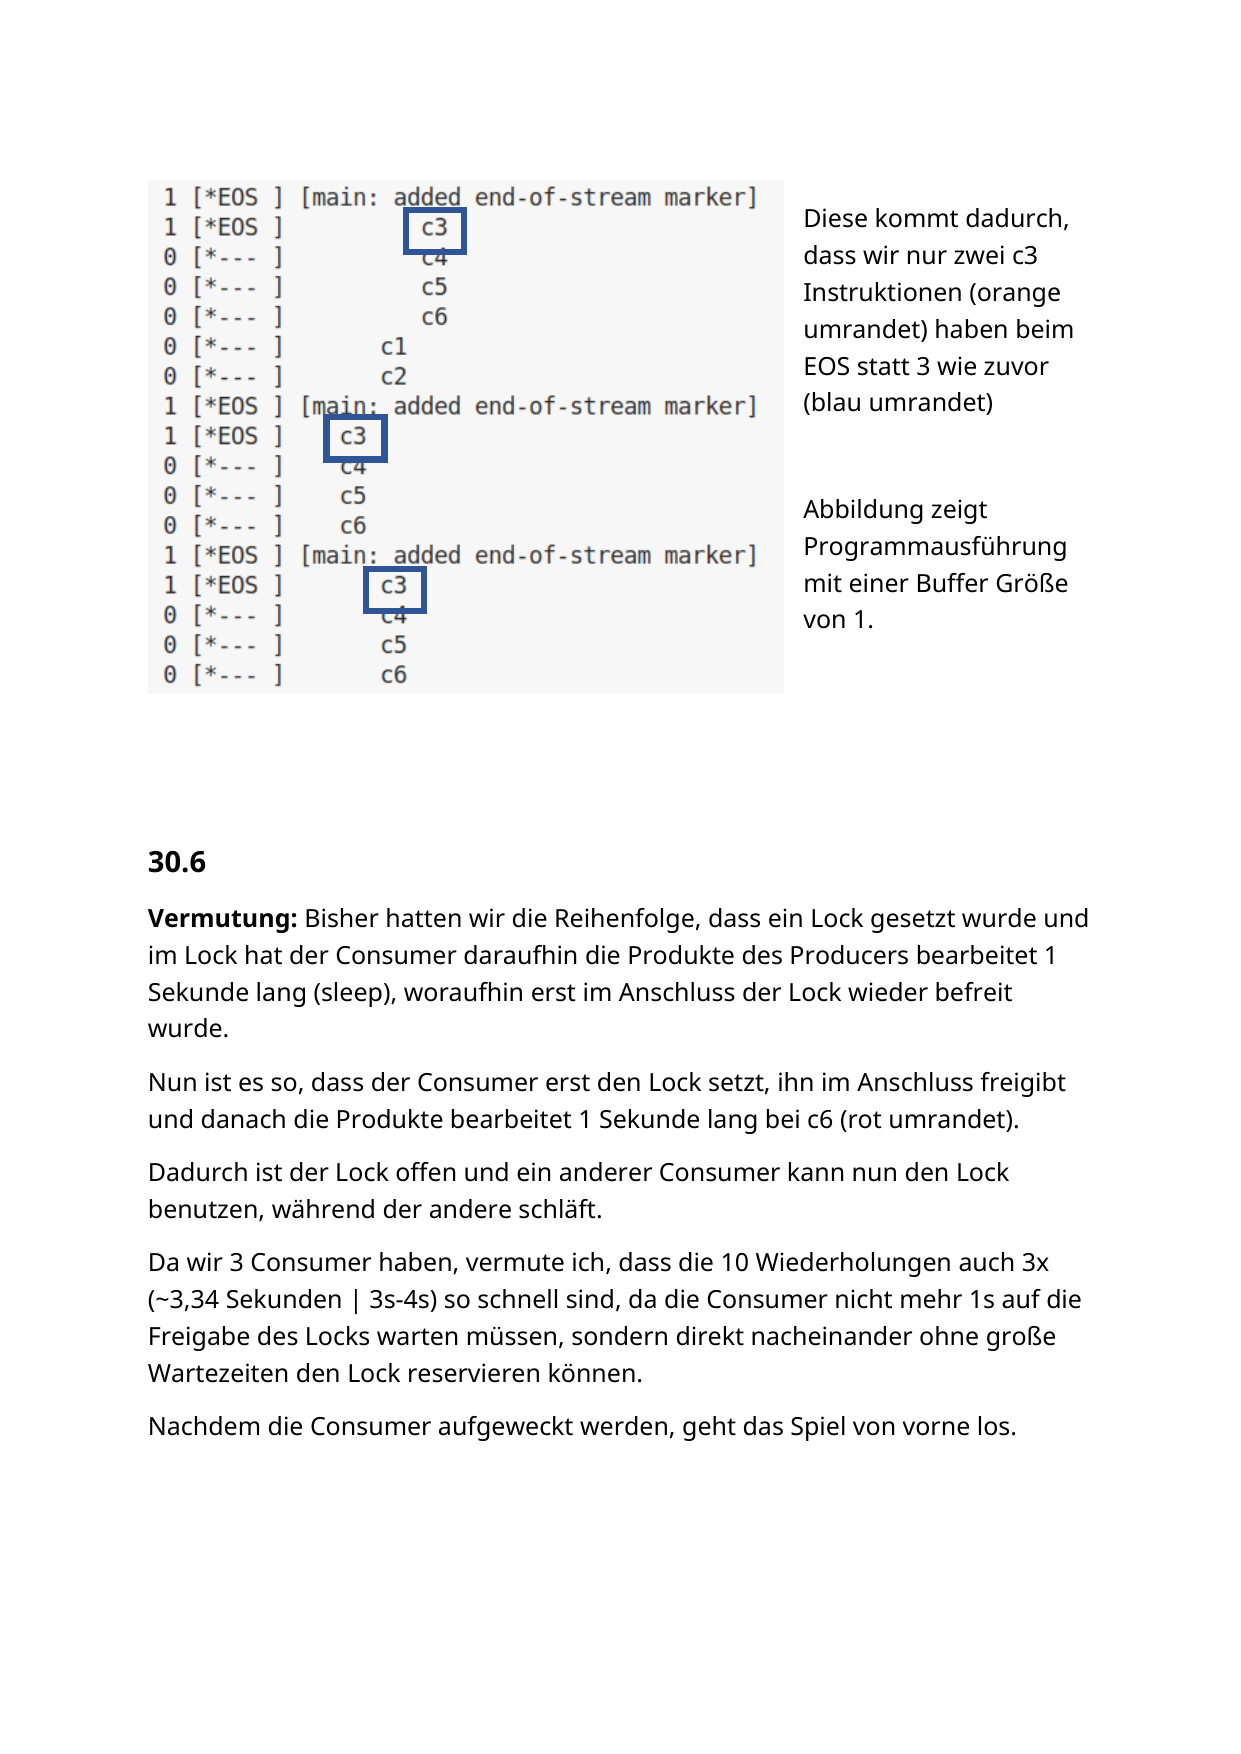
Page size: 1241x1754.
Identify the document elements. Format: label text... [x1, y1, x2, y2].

text Da wir 3 Consumer haben, vermute ich, dass die 10 Wiederholungen auch 3x (~3,34 Sekunden | 3s-4s) so schnell sind, da die Consumer nicht mehr 1s auf die Freigabe des Locks warten müssen, sondern direkt nacheinander ohne große Wartezeiten den Lock reservieren können. [148, 1245, 1093, 1389]
text Abbildung zeigt Programmausführung mit einer Buffer Größe von 1. [785, 492, 1093, 636]
text Diese kommt dadurch, dass wir nur zwei c3 Instruktionen (orange umrandet) haben beim EOS statt 3 wie zuvor (blau umrandet) [785, 201, 1093, 419]
text Dadurch ist der Lock offen und ein anderer Consumer kann nun den Lock benutzen, während der andere schläft. [148, 1155, 1093, 1226]
text Vermutung: Bisher hatten wir die Reihenfolge, dass ein Lock gesetzt wurde und im Lock hat der Consumer daraufhin die Produkte des Producers bearbeitet 1 Sekunde lang (sleep), woraufhin erst im Anschluss der Lock wieder befreit wurde. [148, 901, 1093, 1045]
text 30.6 [148, 841, 1093, 881]
text Nun ist es so, dass der Consumer erst den Lock setzt, ihn im Anschluss freigibt und danach die Produkte bearbeitet 1 Sekunde lang bei c6 (rot umrandet). [148, 1064, 1093, 1135]
picture [147, 180, 785, 694]
text Nachdem die Consumer aufgeweckt werden, geht das Spiel von vorne los. [148, 1409, 1093, 1443]
